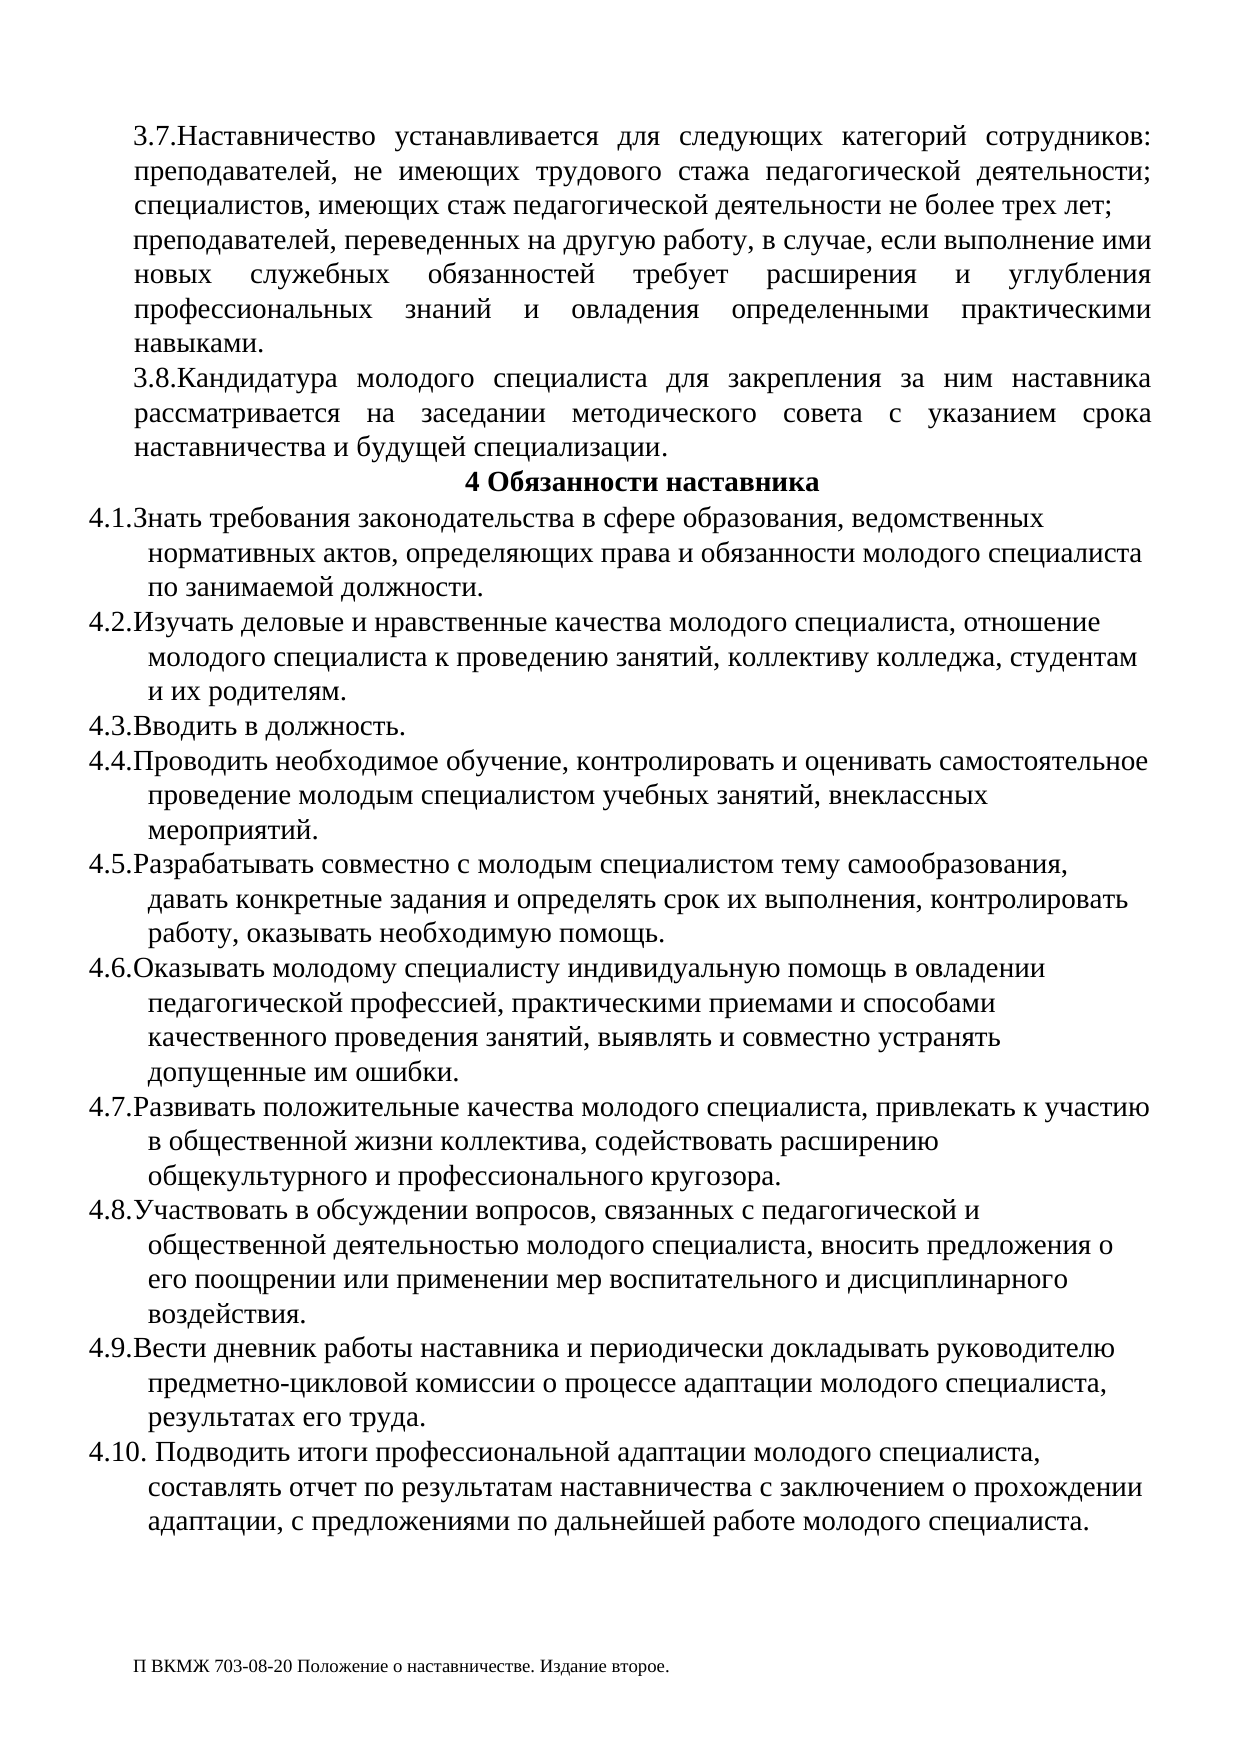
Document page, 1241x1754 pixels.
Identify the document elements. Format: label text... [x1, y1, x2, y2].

list Развивать положительные качества молодого специалиста, привлекать к участию в общественной жизни коллектива, содействовать расширению общекультурного и профессионального кругозора. [89, 1089, 1152, 1191]
text 3.8.Кандидатура молодого специалиста для закрепления за ним наставника рассматривается на заседании методического совета с указанием срока наставничества и будущей специализации. [133, 360, 1152, 463]
text 4 Обязанности наставника [133, 464, 1152, 498]
list Проводить необходимое обучение, контролировать и оценивать самостоятельное проведение молодым специалистом учебных занятий, внеклассных мероприятий. [89, 743, 1152, 845]
text преподавателей, переведенных на другую работу, в случае, если выполнение ими новых служебных обязанностей требует расширения и углубления профессиональных знаний и овладения определенными практическими навыками. [133, 222, 1152, 359]
list Подводить итоги профессиональной адаптации молодого специалиста, составлять отчет по результатам наставничества с заключением о прохождении адаптации, с предложениями по дальнейшей работе молодого специалиста. [89, 1434, 1152, 1537]
text 3.7.Наставничество устанавливается для следующих категорий сотрудников: преподавателей, не имеющих трудового стажа педагогической деятельности; специалистов, имеющих стаж педагогической деятельности не более трех лет; [133, 118, 1152, 221]
list Вести дневник работы наставника и периодически докладывать руководителю предметно-цикловой комиссии о процессе адаптации молодого специалиста, результатах его труда. [89, 1331, 1152, 1433]
list Участвовать в обсуждении вопросов, связанных с педагогической и общественной деятельностью молодого специалиста, вносить предложения о его поощрении или применении мер воспитательного и дисциплинарного воздействия. [89, 1192, 1152, 1329]
list Разрабатывать совместно с молодым специалистом тему самообразования, давать конкретные задания и определять срок их выполнения, контролировать работу, оказывать необходимую помощь. [89, 847, 1152, 949]
list Оказывать молодому специалисту индивидуальную помощь в овладении педагогической профессией, практическими приемами и способами качественного проведения занятий, выявлять и совместно устранять допущенные им ошибки. [89, 950, 1152, 1087]
list Вводить в должность. [89, 708, 1152, 742]
list Изучать деловые и нравственные качества молодого специалиста, отношение молодого специалиста к проведению занятий, коллективу колледжа, студентам и их родителям. [89, 604, 1152, 707]
list Знать требования законодательства в сфере образования, ведомственных нормативных актов, определяющих права и обязанности молодого специалиста по занимаемой должности. [89, 501, 1152, 603]
